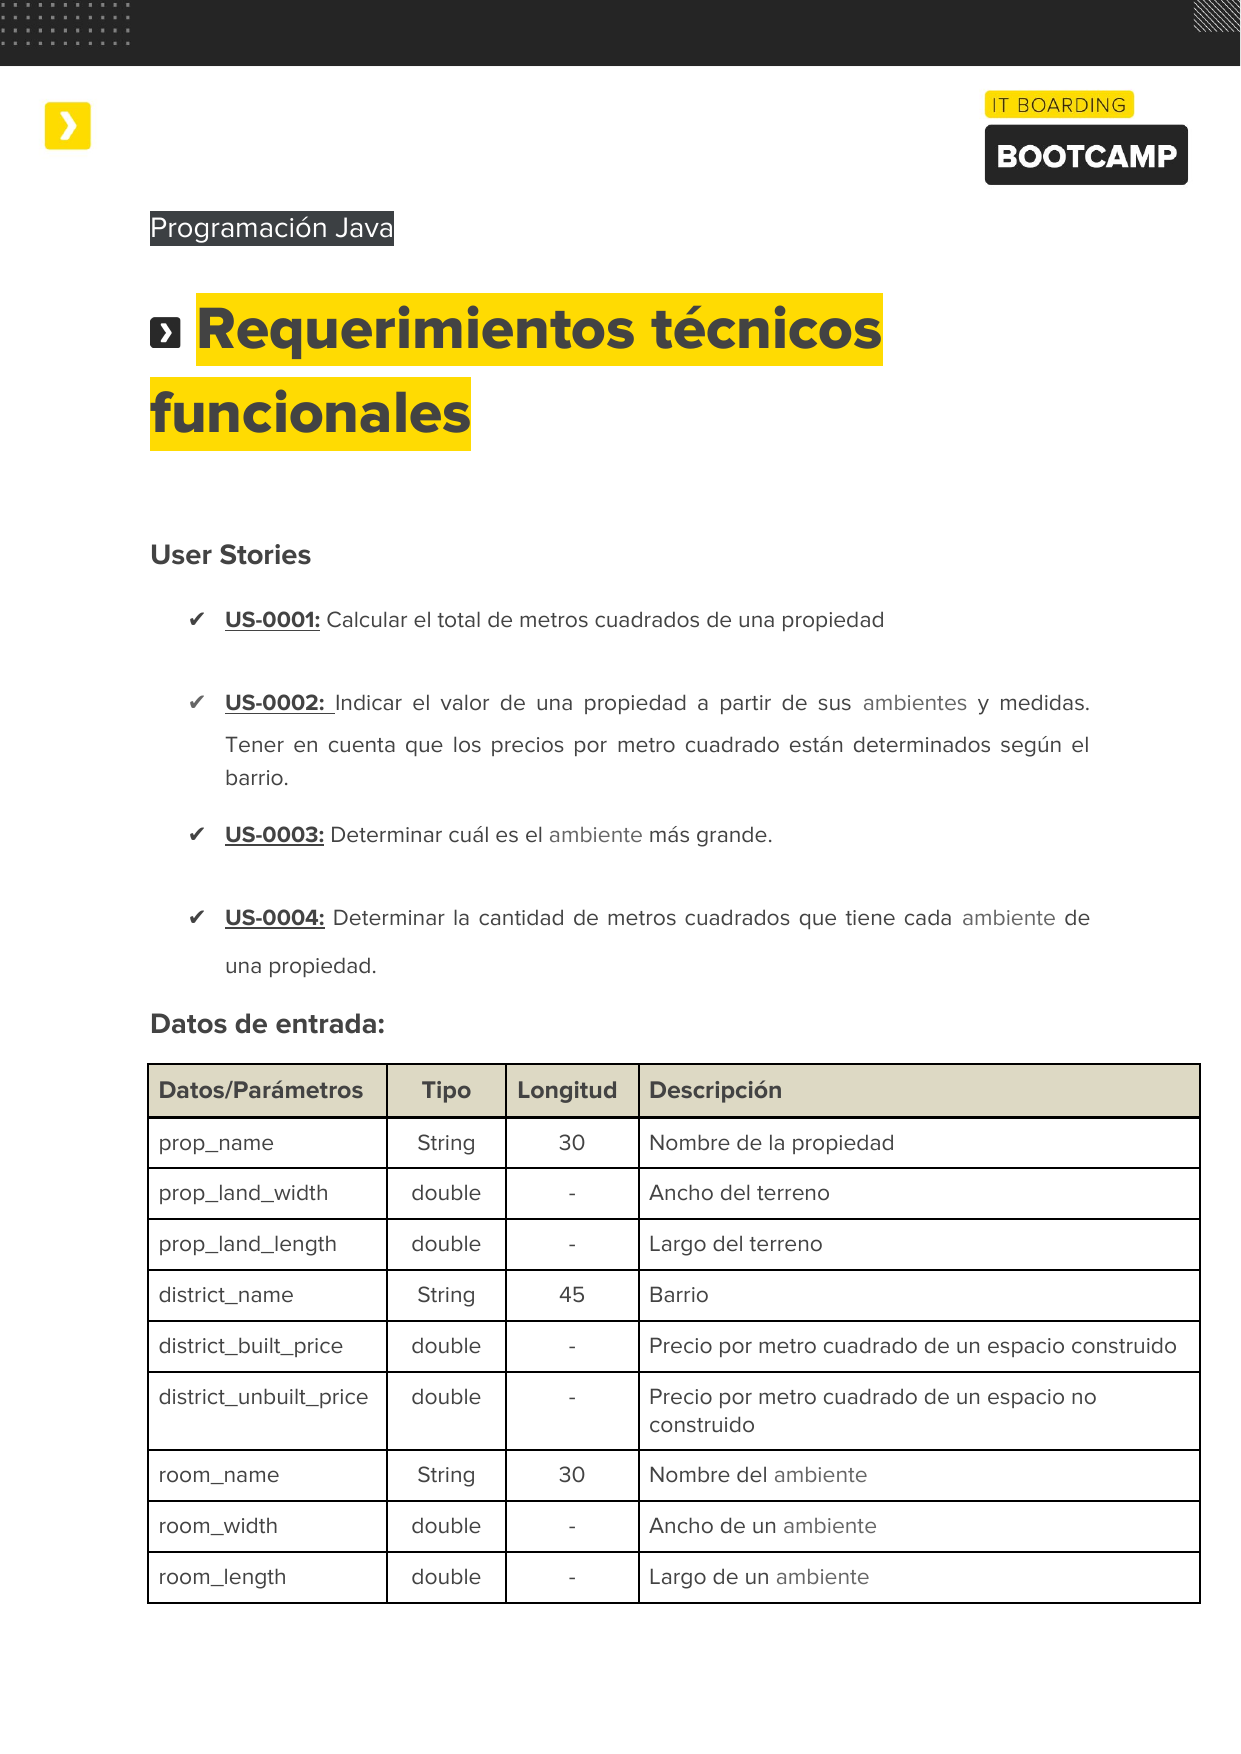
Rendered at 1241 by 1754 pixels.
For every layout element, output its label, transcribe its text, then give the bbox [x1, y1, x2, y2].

table_cell - [507, 1373, 638, 1449]
table_cell Barrio [640, 1271, 1199, 1320]
table_header Tipo [388, 1065, 505, 1116]
table_cell Largo de un ambiente [640, 1553, 1199, 1602]
table_cell String [388, 1119, 505, 1167]
table_cell - [507, 1553, 638, 1602]
table_cell room_length [149, 1553, 386, 1602]
picture [150, 317, 181, 348]
list US-0004: Determinar la cantidad de metros cuadrados que tiene cada ambiente de una propiedad. [187, 891, 1090, 980]
table_header Descripción [640, 1065, 1199, 1116]
table_cell district_built_price [149, 1322, 386, 1371]
table_cell 45 [507, 1271, 638, 1320]
table_cell String [388, 1271, 505, 1320]
table_cell 30 [507, 1119, 638, 1167]
table_cell double [388, 1322, 505, 1371]
table_cell - [507, 1169, 638, 1218]
list US-0002: Indicar el valor de una propiedad a partir de sus ambientes y medidas. Tener en cuenta que los precios por metro cuadrado están determinados según el barrio. [187, 677, 1090, 792]
list US-0003: Determinar cuál es el ambiente más grande. [187, 808, 1090, 856]
table_cell - [507, 1322, 638, 1371]
table_cell String [388, 1451, 505, 1500]
table_cell Precio por metro cuadrado de un espacio construido [640, 1322, 1199, 1371]
table_cell double [388, 1373, 505, 1449]
table_cell prop_land_length [149, 1220, 386, 1269]
table_cell Largo del terreno [640, 1220, 1199, 1269]
table_cell 30 [507, 1451, 638, 1500]
table_cell prop_land_width [149, 1169, 386, 1218]
text Programación Java [150, 150, 1090, 246]
table_cell room_name [149, 1451, 386, 1500]
table_cell room_width [149, 1502, 386, 1551]
table_cell prop_name [149, 1119, 386, 1167]
table_cell Nombre de la propiedad [640, 1119, 1199, 1167]
list US-0001: Calcular el total de metros cuadrados de una propiedad [187, 594, 1090, 641]
table_cell - [507, 1220, 638, 1269]
table_cell double [388, 1502, 505, 1551]
table_header Longitud [507, 1065, 638, 1116]
table_cell Ancho de un ambiente [640, 1502, 1199, 1551]
table_cell district_name [149, 1271, 386, 1320]
text Datos de entrada: [150, 1007, 1090, 1042]
table_header Datos/Parámetros [149, 1065, 386, 1116]
table_cell district_unbuilt_price [149, 1373, 386, 1449]
table_cell Ancho del terreno [640, 1169, 1199, 1218]
table_cell double [388, 1220, 505, 1269]
table_cell double [388, 1169, 505, 1218]
text Requerimientos técnicos funcionales [150, 292, 1090, 451]
table_cell Precio por metro cuadrado de un espacio no construido [640, 1373, 1199, 1449]
table_cell double [388, 1553, 505, 1602]
picture [0, 0, 1241, 206]
table_cell Nombre del ambiente [640, 1451, 1199, 1500]
table_cell - [507, 1502, 638, 1551]
text User Stories [150, 537, 1090, 573]
